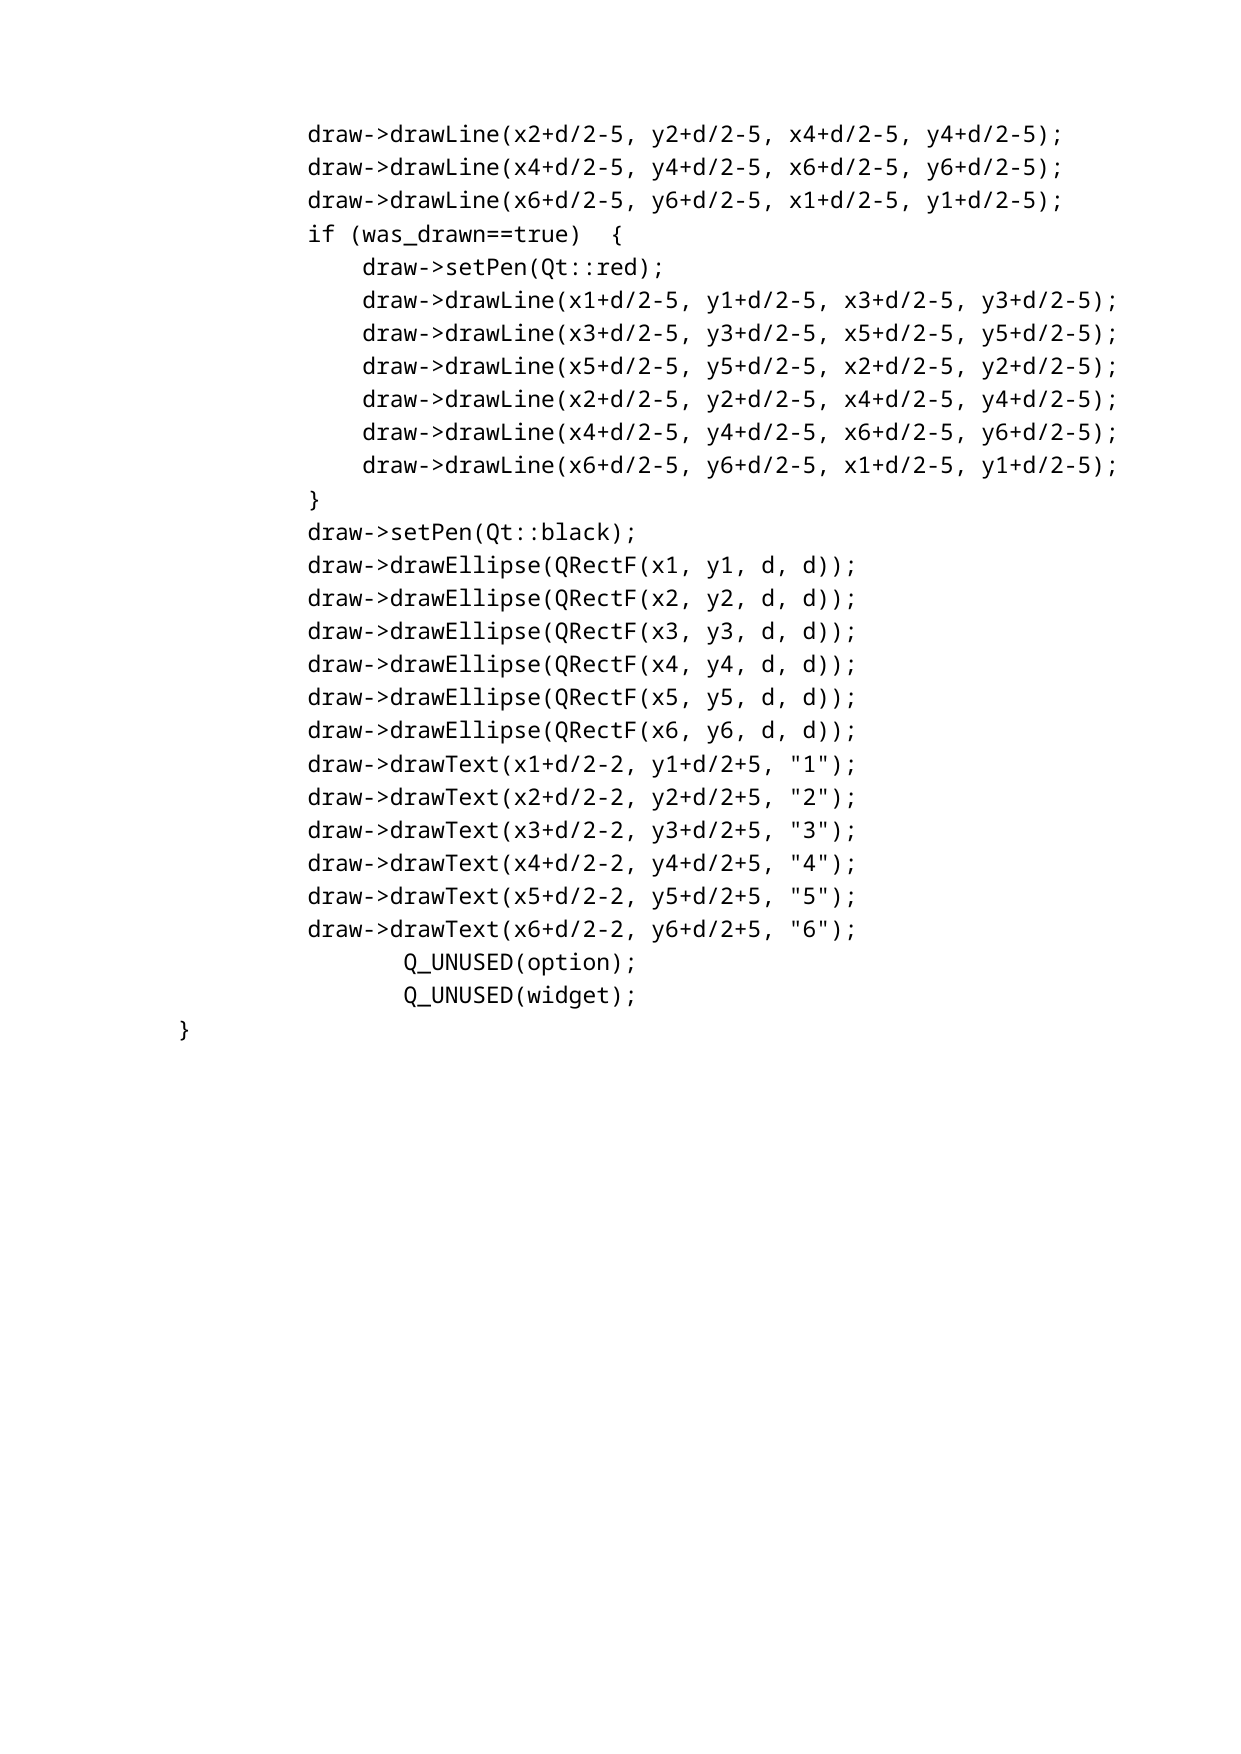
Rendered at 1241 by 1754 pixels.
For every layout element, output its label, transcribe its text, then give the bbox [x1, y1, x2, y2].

list draw->drawText(x6+d/2-2, y6+d/2+5, "6"); [252, 913, 1152, 944]
list draw->drawText(x4+d/2-2, y4+d/2+5, "4"); [252, 847, 1152, 878]
list draw->drawEllipse(QRectF(x6, y6, d, d)); [252, 714, 1152, 746]
list draw->drawText(x5+d/2-2, y5+d/2+5, "5"); [252, 880, 1152, 911]
list draw->drawLine(x4+d/2-5, y4+d/2-5, x6+d/2-5, y6+d/2-5); [252, 416, 1152, 447]
list draw->drawLine(x4+d/2-5, y4+d/2-5, x6+d/2-5, y6+d/2-5); [252, 151, 1152, 182]
list draw->drawLine(x5+d/2-5, y5+d/2-5, x2+d/2-5, y2+d/2-5); [252, 350, 1152, 381]
list draw->drawLine(x3+d/2-5, y3+d/2-5, x5+d/2-5, y5+d/2-5); [252, 317, 1152, 348]
list Q_UNUSED(widget); [252, 979, 1152, 1011]
list draw->drawLine(x2+d/2-5, y2+d/2-5, x4+d/2-5, y4+d/2-5); [252, 383, 1152, 414]
list draw->drawLine(x1+d/2-5, y1+d/2-5, x3+d/2-5, y3+d/2-5); [252, 284, 1152, 315]
list draw->setPen(Qt::red); [252, 251, 1152, 282]
list draw->drawText(x2+d/2-2, y2+d/2+5, "2"); [252, 781, 1152, 812]
list draw->drawEllipse(QRectF(x5, y5, d, d)); [252, 681, 1152, 712]
list draw->drawEllipse(QRectF(x4, y4, d, d)); [252, 648, 1152, 679]
list Q_UNUSED(option); [252, 946, 1152, 977]
list } [177, 1012, 1152, 1044]
list draw->drawLine(x6+d/2-5, y6+d/2-5, x1+d/2-5, y1+d/2-5); [252, 449, 1152, 481]
list draw->drawLine(x6+d/2-5, y6+d/2-5, x1+d/2-5, y1+d/2-5); [252, 184, 1152, 216]
list draw->drawEllipse(QRectF(x1, y1, d, d)); [252, 549, 1152, 580]
list draw->drawText(x3+d/2-2, y3+d/2+5, "3"); [252, 814, 1152, 845]
list } [252, 482, 1152, 514]
list draw->drawEllipse(QRectF(x3, y3, d, d)); [252, 615, 1152, 646]
list draw->drawLine(x2+d/2-5, y2+d/2-5, x4+d/2-5, y4+d/2-5); [252, 118, 1152, 149]
list draw->drawEllipse(QRectF(x2, y2, d, d)); [252, 582, 1152, 613]
list draw->setPen(Qt::black); [252, 516, 1152, 547]
list if (was_drawn==true) { [252, 217, 1152, 249]
list draw->drawText(x1+d/2-2, y1+d/2+5, "1"); [252, 747, 1152, 779]
